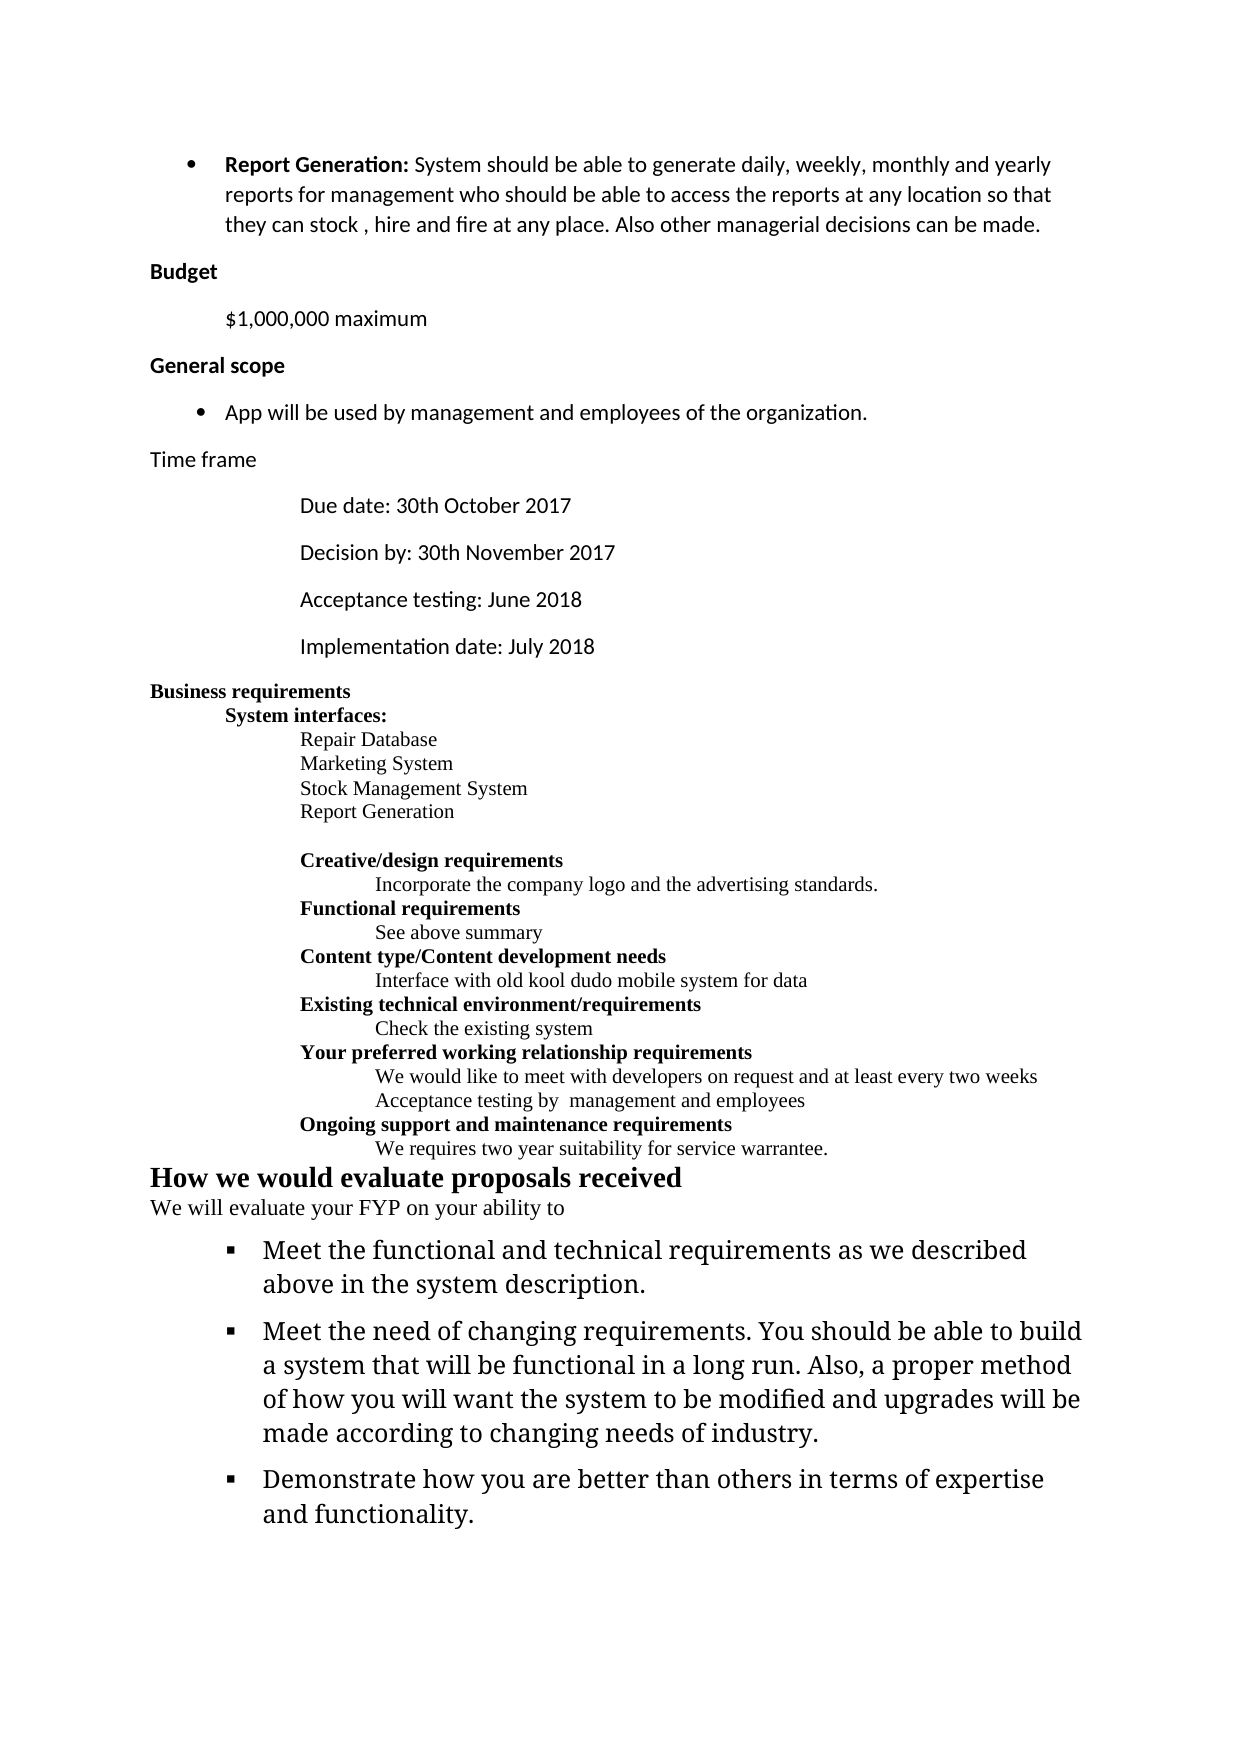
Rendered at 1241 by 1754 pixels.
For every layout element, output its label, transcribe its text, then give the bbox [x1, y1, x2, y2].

text Ongoing support and maintenance requirements [268, 1112, 1090, 1136]
text General scope [150, 351, 1090, 379]
list Meet the need of changing requirements. You should be able to build a system that will be functional in a long run. Also, a proper method of how you will want the system to be modified and upgrades will be made according to changing needs of industry. [225, 1313, 1090, 1450]
text See above summary [268, 920, 1090, 944]
text Report Generation [150, 799, 1090, 823]
text We would like to meet with developers on request and at least every two weeks [268, 1064, 1090, 1088]
text Acceptance testing by management and employees [268, 1088, 1090, 1112]
text Acceptance testing: June 2018 [150, 585, 1090, 613]
text System interfaces: [150, 703, 1090, 727]
text Content type/Content development needs [268, 944, 1090, 968]
list App will be used by management and employees of the organization. [197, 398, 1090, 426]
text Interface with old kool dudo mobile system for data [268, 968, 1090, 992]
text Due date: 30th October 2017 [150, 492, 1090, 520]
text How we would evaluate proposals received [150, 1160, 1090, 1194]
text Decision by: 30th November 2017 [150, 538, 1090, 567]
text Business requirements [150, 679, 1090, 703]
text We requires two year suitability for service warrantee. [268, 1136, 1090, 1160]
text Repair Database [150, 727, 1090, 751]
text Implementation date: July 2018 [150, 632, 1090, 660]
text Your preferred working relationship requirements [268, 1040, 1090, 1064]
list Meet the functional and technical requirements as we described above in the system description. [225, 1233, 1090, 1301]
text Check the existing system [268, 1016, 1090, 1040]
text $1,000,000 maximum [150, 304, 1090, 332]
text We will evaluate your FYP on your ability to [150, 1194, 1090, 1220]
text Budget [150, 257, 1090, 285]
text Creative/design requirements [268, 848, 1090, 872]
list Demonstrate how you are better than others in terms of expertise and functionality. [225, 1462, 1090, 1530]
text Existing technical environment/requirements [268, 992, 1090, 1016]
list Report Generation: System should be able to generate daily, weekly, monthly and yearly reports for management who should be able to access the reports at any location so that they can stock , hire and fire at any place. Also other managerial decisions can be made. [187, 150, 1090, 238]
text Functional requirements [268, 896, 1090, 920]
text Time frame [150, 445, 1090, 473]
text Marketing System [150, 751, 1090, 775]
text Incorporate the company logo and the advertising standards. [268, 872, 1090, 896]
text Stock Management System [150, 775, 1090, 799]
